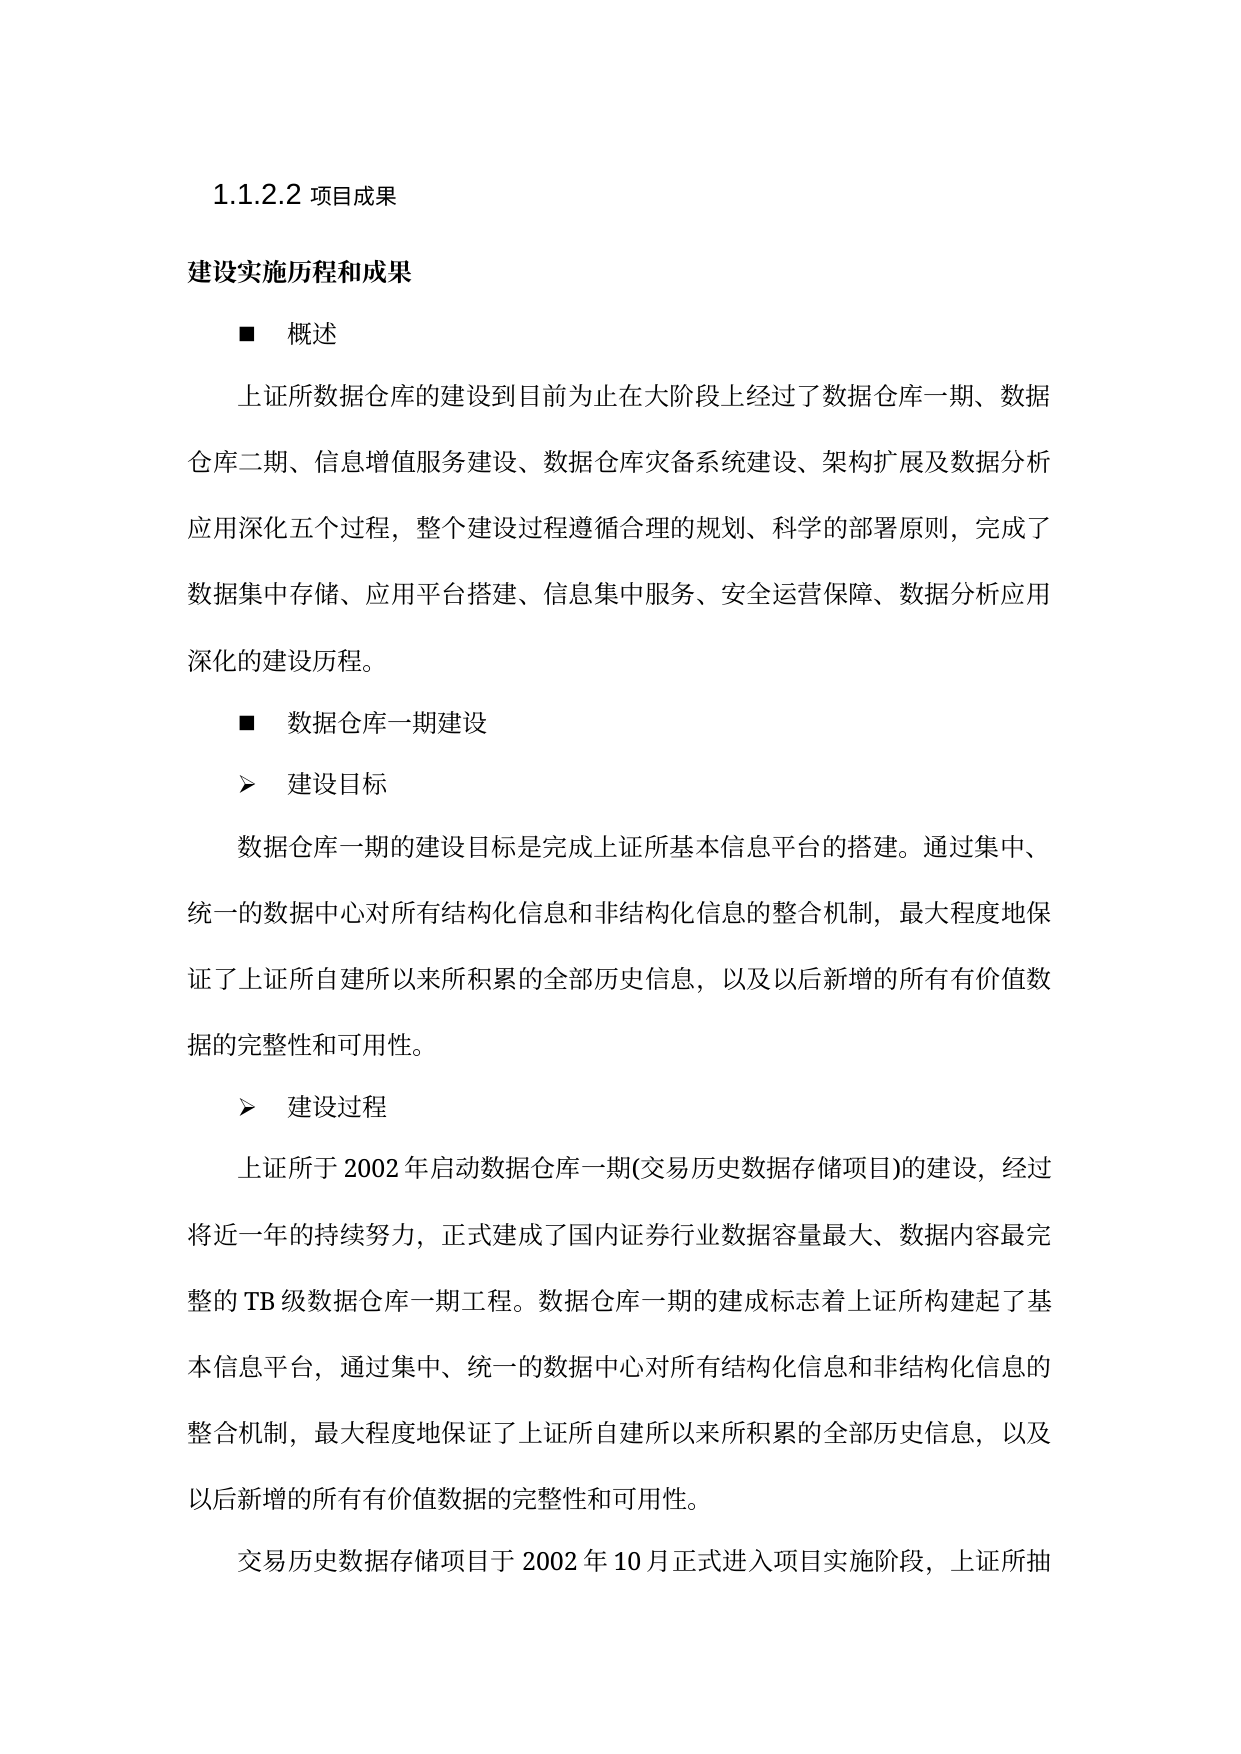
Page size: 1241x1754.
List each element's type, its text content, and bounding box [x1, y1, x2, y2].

list 建设目标 [237, 761, 1053, 805]
list 概述 [237, 311, 1053, 355]
text 建设实施历程和成果 [187, 249, 1053, 293]
text 上证所数据仓库的建设到目前为止在大阶段上经过了数据仓库一期、数据仓库二期、信息增值服务建设、数据仓库灾备系统建设、架构扩展及数据分析应用深化五个过程，整个建设过程遵循合理的规划、科学的部署原则，完成了数据集中存储、应用平台搭建、信息集中服务、安全运营保障、数据分析应用深化的建设历程。 [187, 373, 1053, 681]
list 建设过程 [237, 1083, 1053, 1127]
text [187, 1537, 1053, 1581]
text 上证所于2002年启动数据仓库一期(交易历史数据存储项目)的建设，经过将近一年的持续努力，正式建成了国内证券行业数据容量最大、数据内容最完整的TB级数据仓库一期工程。数据仓库一期的建成标志着上证所构建起了基本信息平台，通过集中、统一的数据中心对所有结构化信息和非结构化信息的整合机制，最大程度地保证了上证所自建所以来所积累的全部历史信息，以及以后新增的所有有价值数据的完整性和可用性。 [187, 1145, 1053, 1519]
text 数据仓库一期的建设目标是完成上证所基本信息平台的搭建。通过集中、统一的数据中心对所有结构化信息和非结构化信息的整合机制，最大程度地保证了上证所自建所以来所积累的全部历史信息，以及以后新增的所有有价值数据的完整性和可用性。 [187, 823, 1053, 1065]
subtitle 项目成果 [212, 172, 1028, 216]
list 数据仓库一期建设 [237, 699, 1053, 743]
